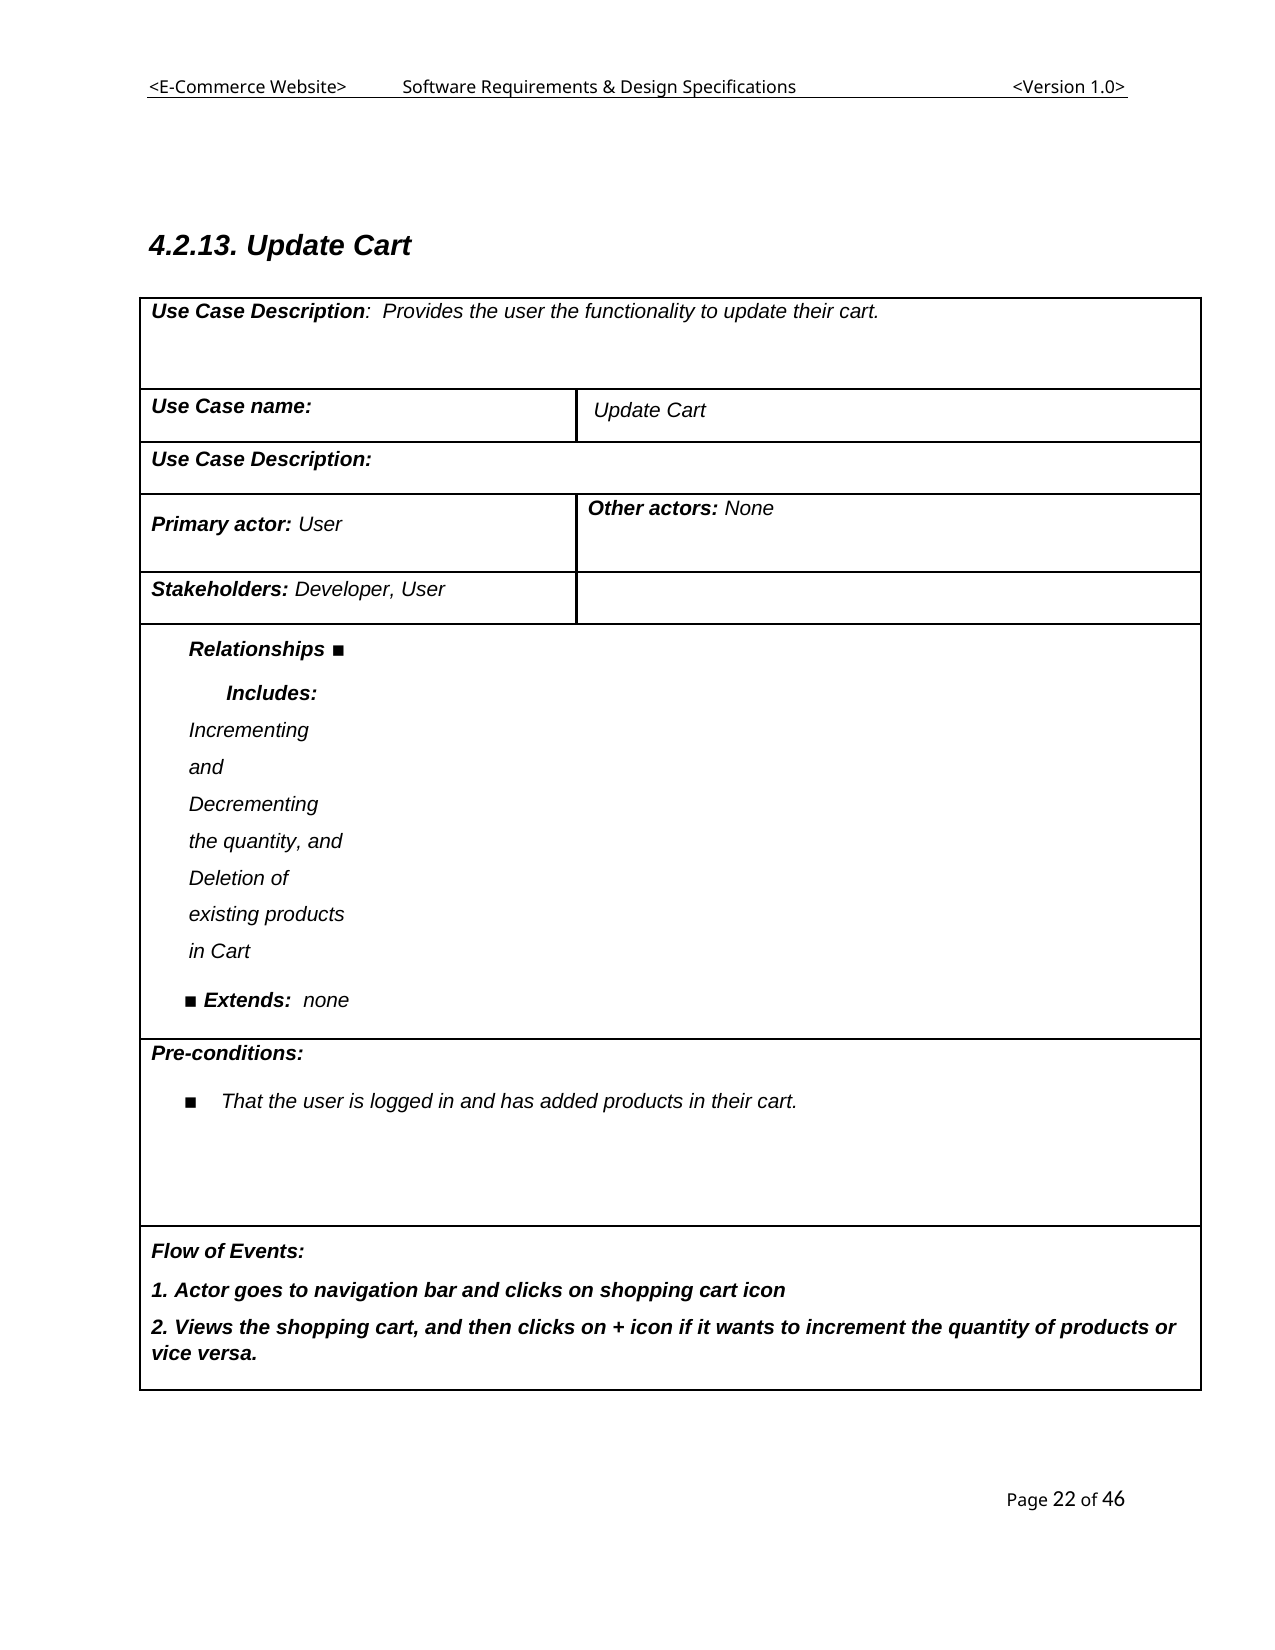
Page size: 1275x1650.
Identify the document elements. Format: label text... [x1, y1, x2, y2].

table_header Use Case Description: Provides the user the functionality to update their cart. [141, 299, 1200, 388]
table_cell [578, 573, 1200, 623]
table_cell Pre-conditions: ▪ That the user is logged in and has added products in their cart. [141, 1040, 1200, 1225]
table_cell Relationships ▪ Includes: Incrementing and Decrementing the quantity, and Deletion of existing products in Cart ▪ Extends: none [141, 625, 1200, 1038]
table_cell Other actors: None [578, 495, 1200, 571]
table_cell Use Case name: [141, 390, 575, 441]
table_cell Update Cart [578, 390, 1200, 441]
table_cell Stakeholders: Developer, User [141, 573, 575, 623]
table_cell Use Case Description: [141, 443, 1200, 493]
table_cell Flow of Events: 1. Actor goes to navigation bar and clicks on shopping cart icon 2. Views the shopping cart, and then clicks on + icon if it wants to increment the quantity of products or vice versa. [141, 1227, 1200, 1389]
subtitle 4.2.13. Update Cart [149, 228, 1125, 261]
table_cell Primary actor: User [141, 495, 575, 571]
